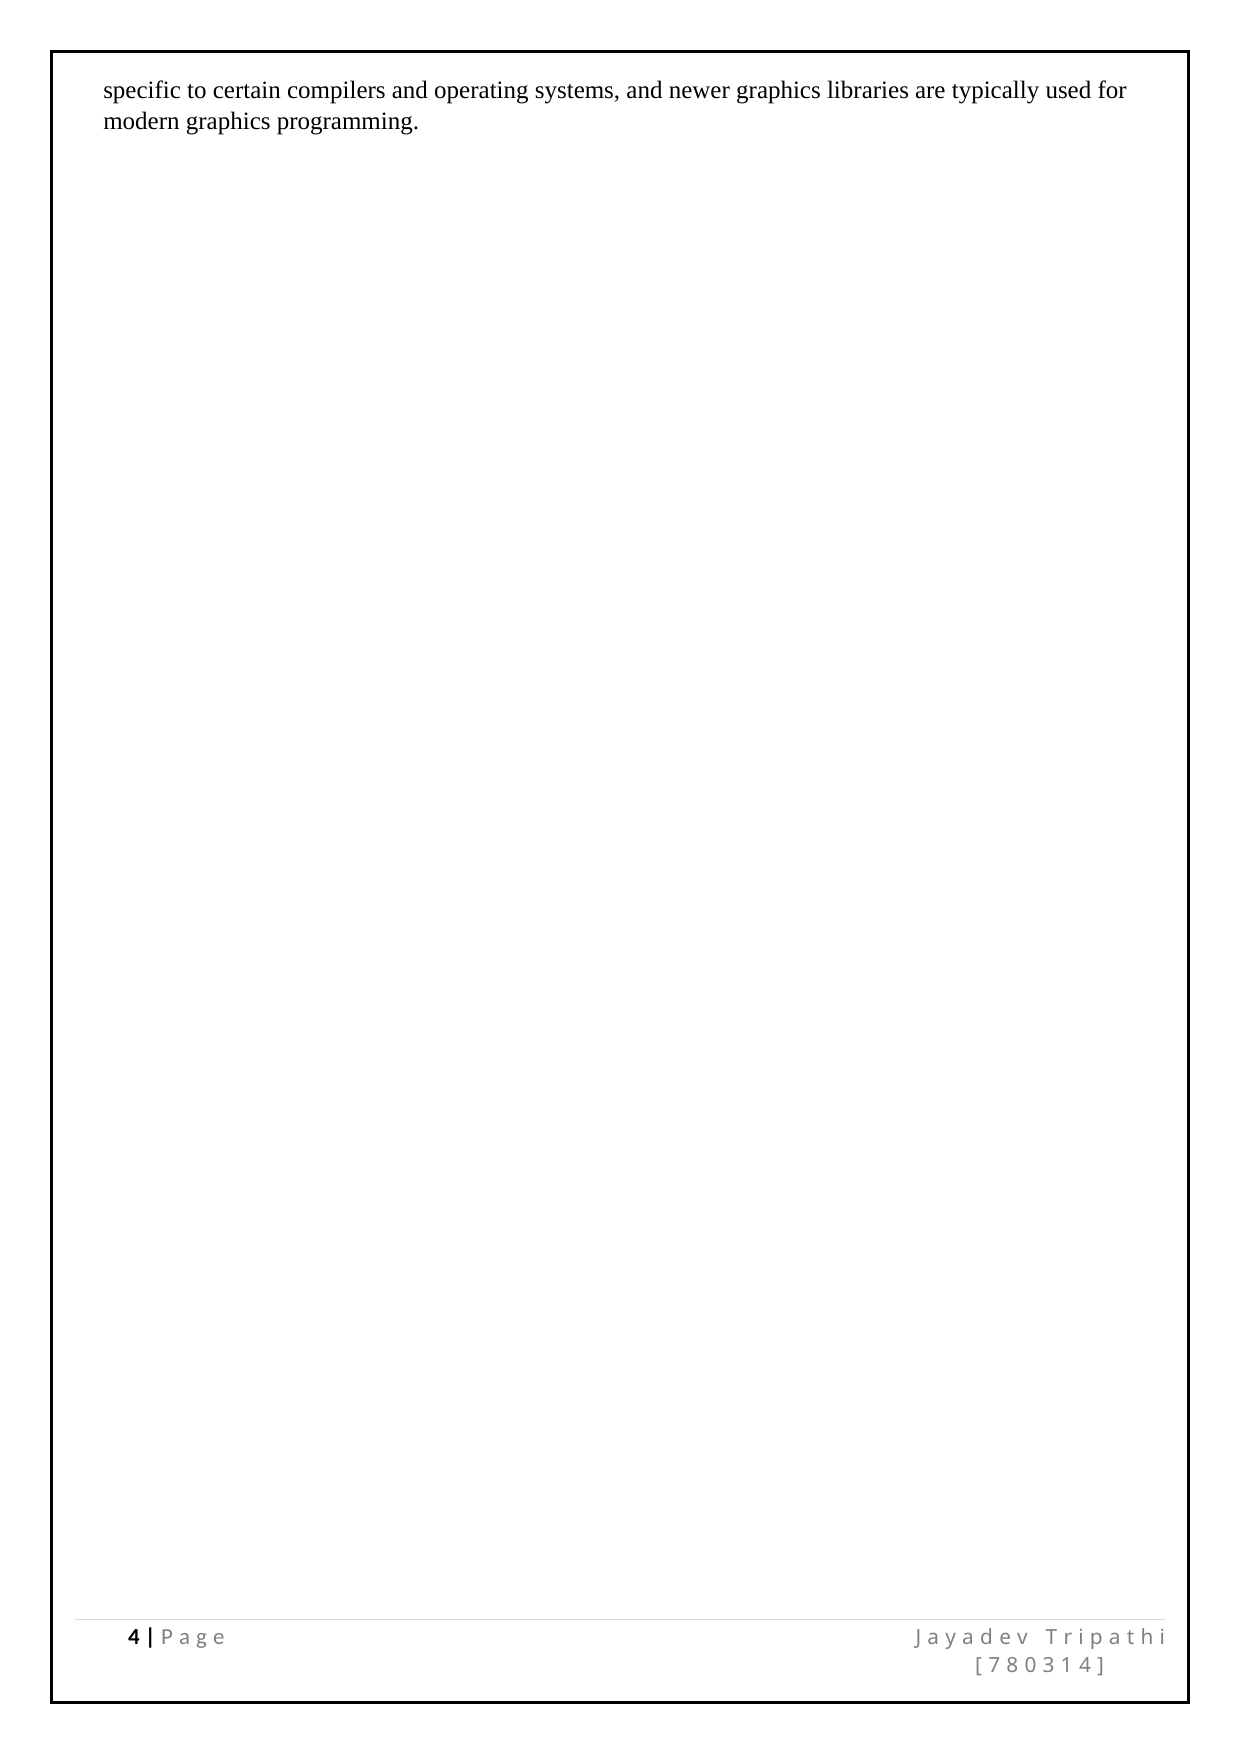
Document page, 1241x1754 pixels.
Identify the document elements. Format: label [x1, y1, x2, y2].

text [103, 75, 1165, 135]
